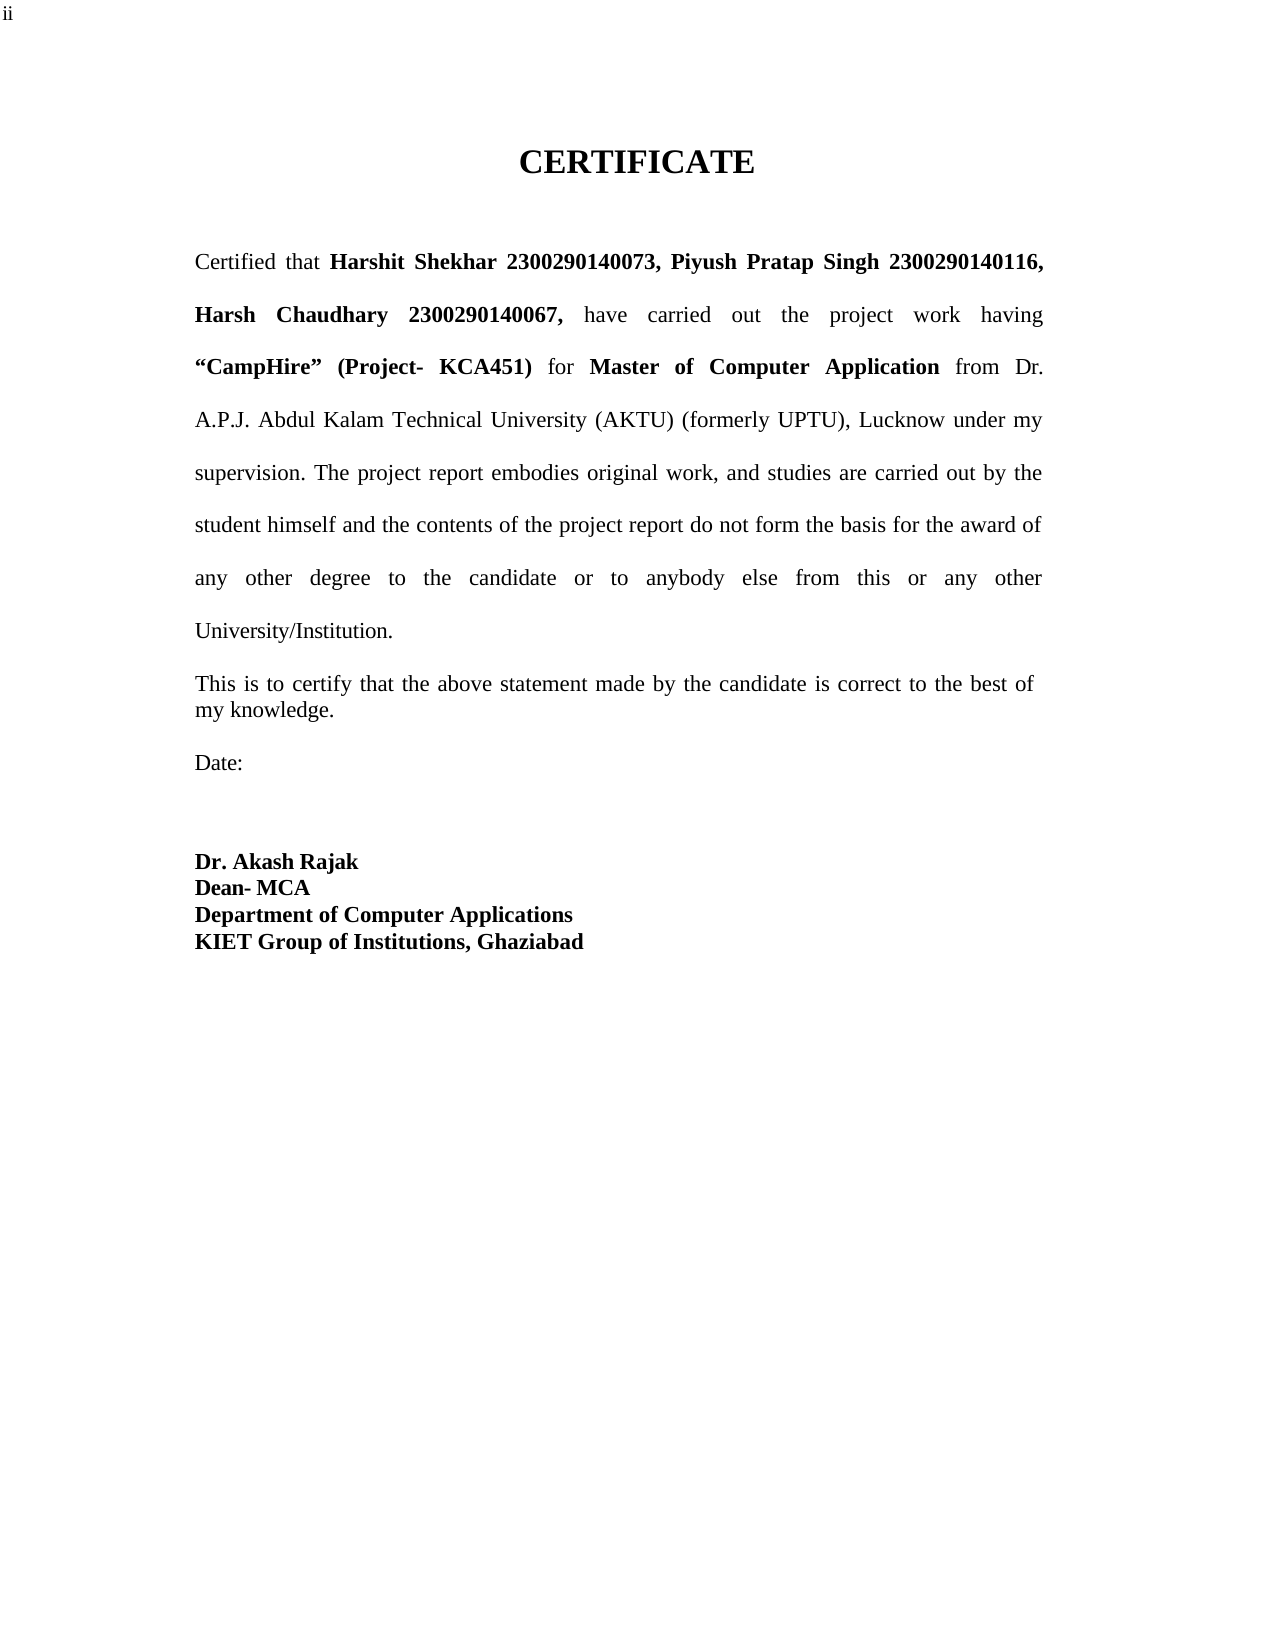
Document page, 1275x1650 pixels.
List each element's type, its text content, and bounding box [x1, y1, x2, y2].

text Certified that Harshit Shekhar 2300290140073, Piyush Pratap Singh 2300290140116, Harsh Chaudhary 2300290140067, have carried out the project work having “CampHire” (Project- KCA451) for Master of Computer Application from Dr. A.P.J. Abdul Kalam Technical University (AKTU) (formerly UPTU), Lucknow under my supervision. The project report embodies original work, and studies are carried out by the student himself and the contents of the project report do not form the basis for the award of any other degree to the candidate or to anybody else from this or any other University/Institution. [194, 248, 1044, 643]
text CERTIFICATE [197, 142, 1077, 181]
text This is to certify that the above statement made by the candidate is correct to the best of my knowledge. [195, 670, 1035, 722]
text Date: [194, 749, 1098, 775]
subtitle Dean- MCA [194, 875, 1098, 901]
subtitle Dr. Akash Rajak [194, 848, 1098, 875]
subtitle KIET Group of Institutions, Ghaziabad [194, 928, 1037, 954]
subtitle Department of Computer Applications [194, 901, 1098, 927]
